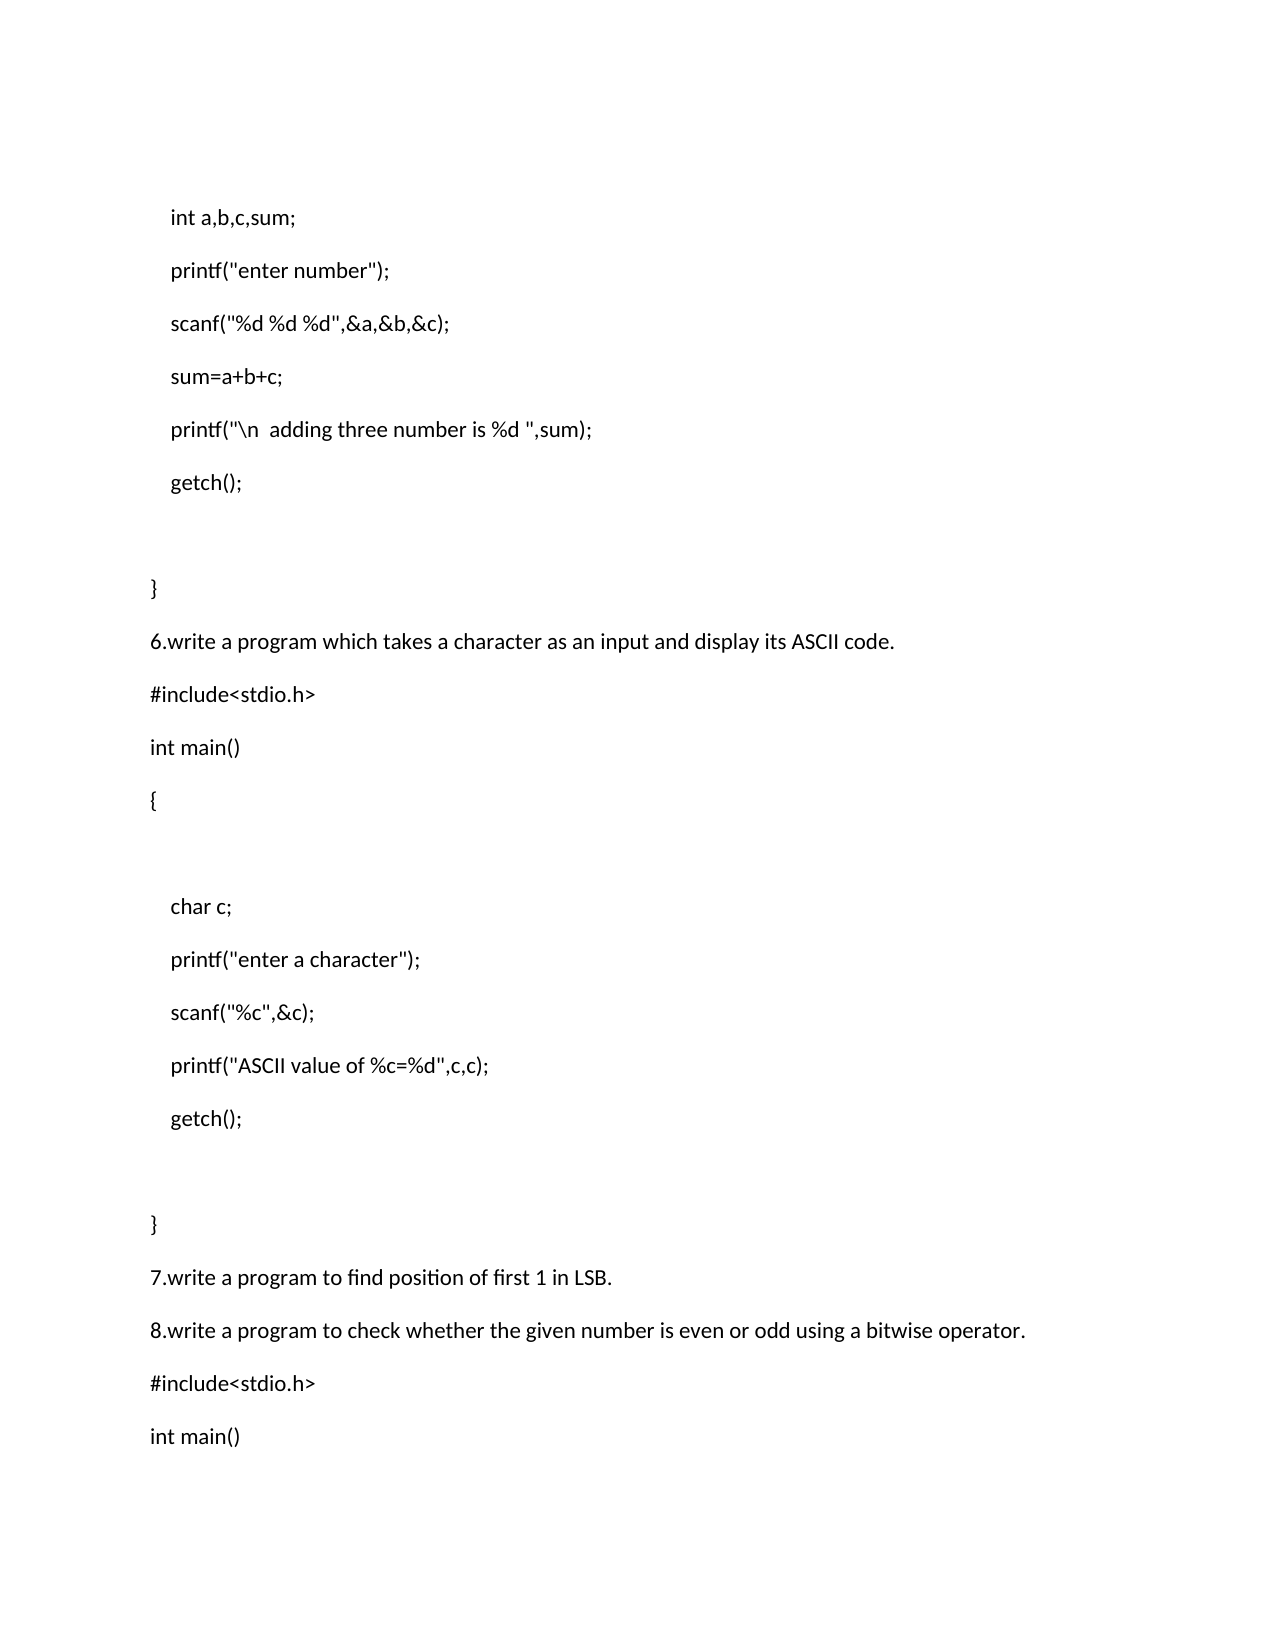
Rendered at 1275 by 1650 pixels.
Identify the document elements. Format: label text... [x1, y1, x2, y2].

text scanf("%c",&c); [150, 998, 1125, 1026]
text #include<stdio.h> [150, 1369, 1125, 1397]
text } [150, 574, 1125, 602]
text printf("enter a character"); [150, 945, 1125, 973]
text sum=a+b+c; [150, 362, 1125, 390]
text 6.write a program which takes a character as an input and display its ASCII code. [150, 627, 1125, 655]
text scanf("%d %d %d",&a,&b,&c); [150, 309, 1125, 337]
text char c; [150, 892, 1125, 920]
text 8.write a program to check whether the given number is even or odd using a bitwise operator. [150, 1316, 1125, 1344]
text int main() [150, 1422, 1125, 1451]
text { [150, 786, 1125, 814]
text getch(); [150, 1104, 1125, 1132]
text #include<stdio.h> [150, 680, 1125, 708]
text getch(); [150, 468, 1125, 496]
text int main() [150, 733, 1125, 761]
text printf("\n adding three number is %d ",sum); [150, 415, 1125, 443]
text printf("ASCII value of %c=%d",c,c); [150, 1051, 1125, 1079]
text 7.write a program to find position of first 1 in LSB. [150, 1263, 1125, 1291]
text printf("enter number"); [150, 256, 1125, 284]
text int a,b,c,sum; [150, 203, 1125, 231]
text } [150, 1210, 1125, 1238]
